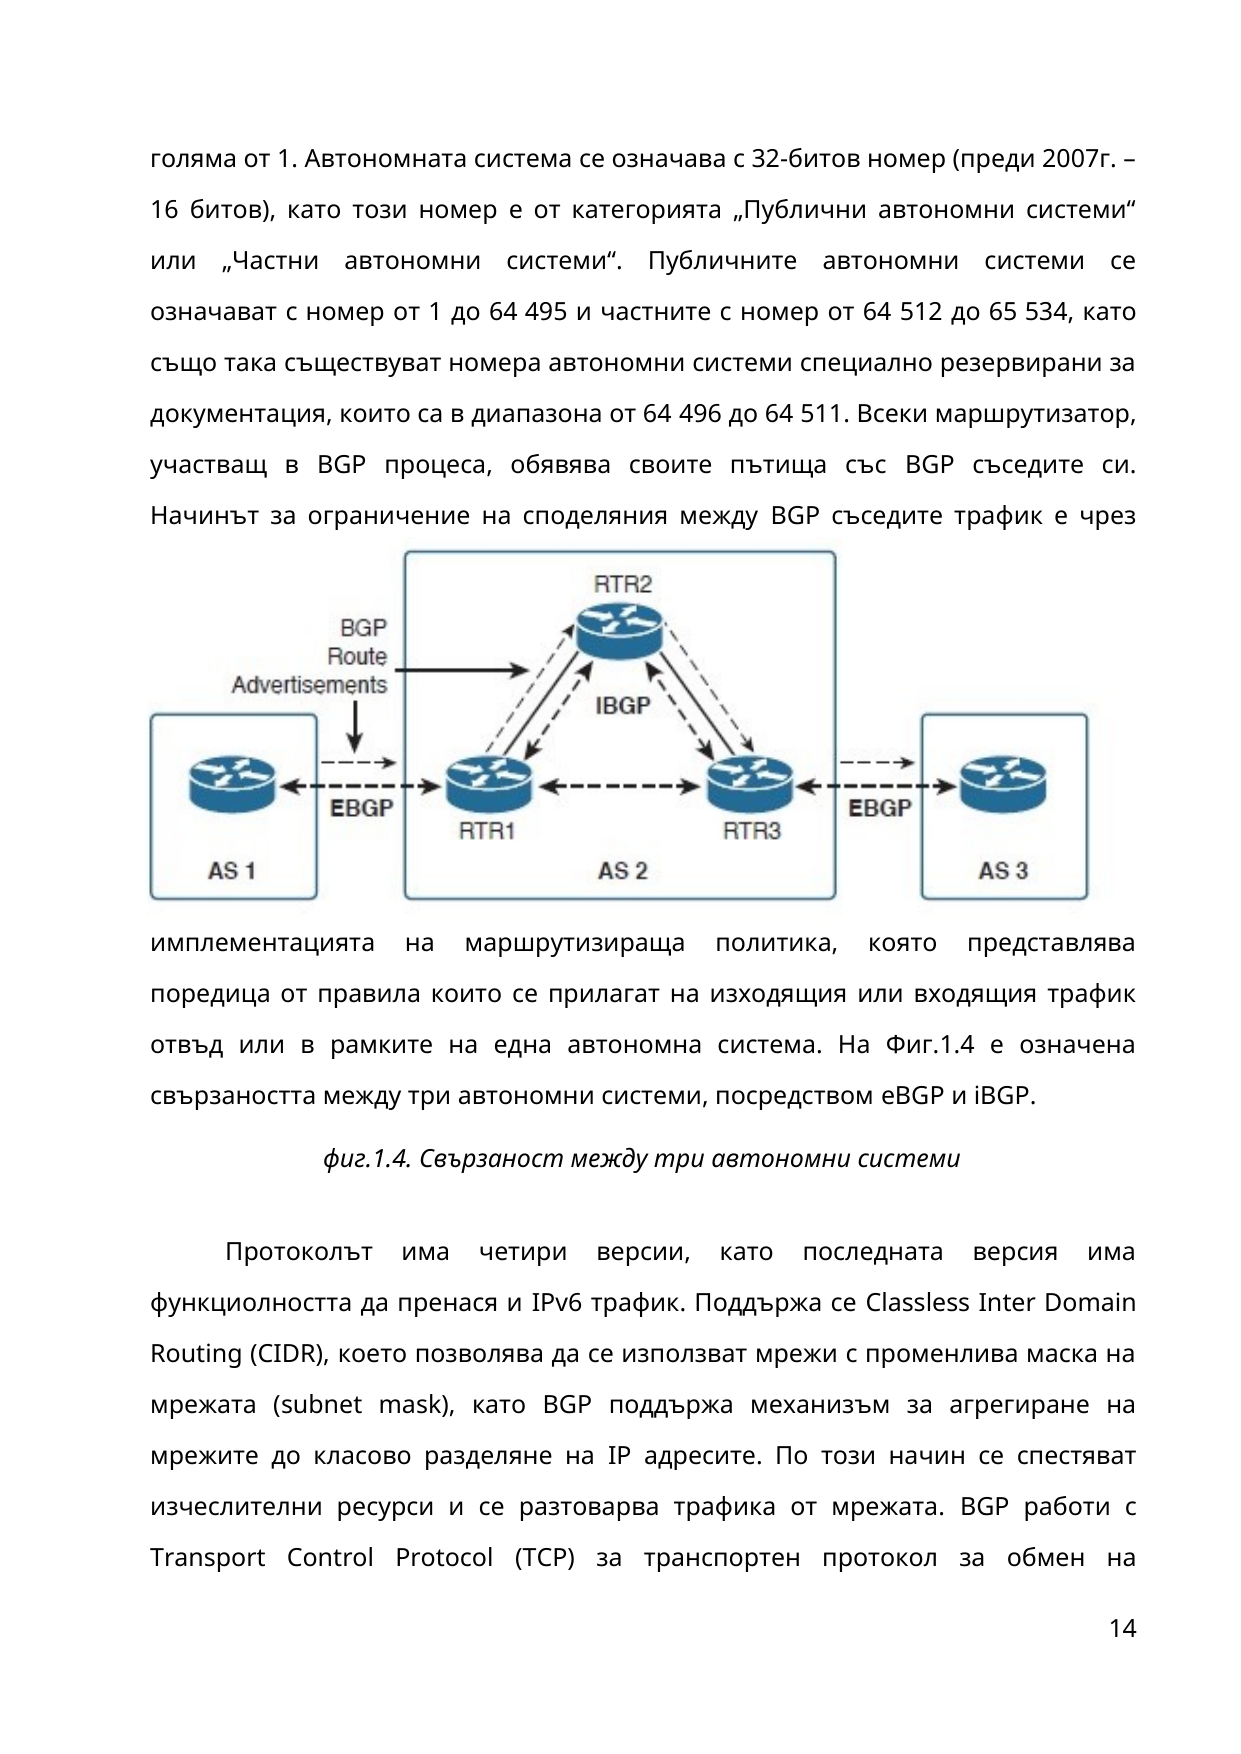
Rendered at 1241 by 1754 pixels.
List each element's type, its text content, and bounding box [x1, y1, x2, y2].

text фиг.1.4. Свързаност между три автономни системи [150, 1141, 1137, 1175]
picture [118, 537, 1122, 925]
